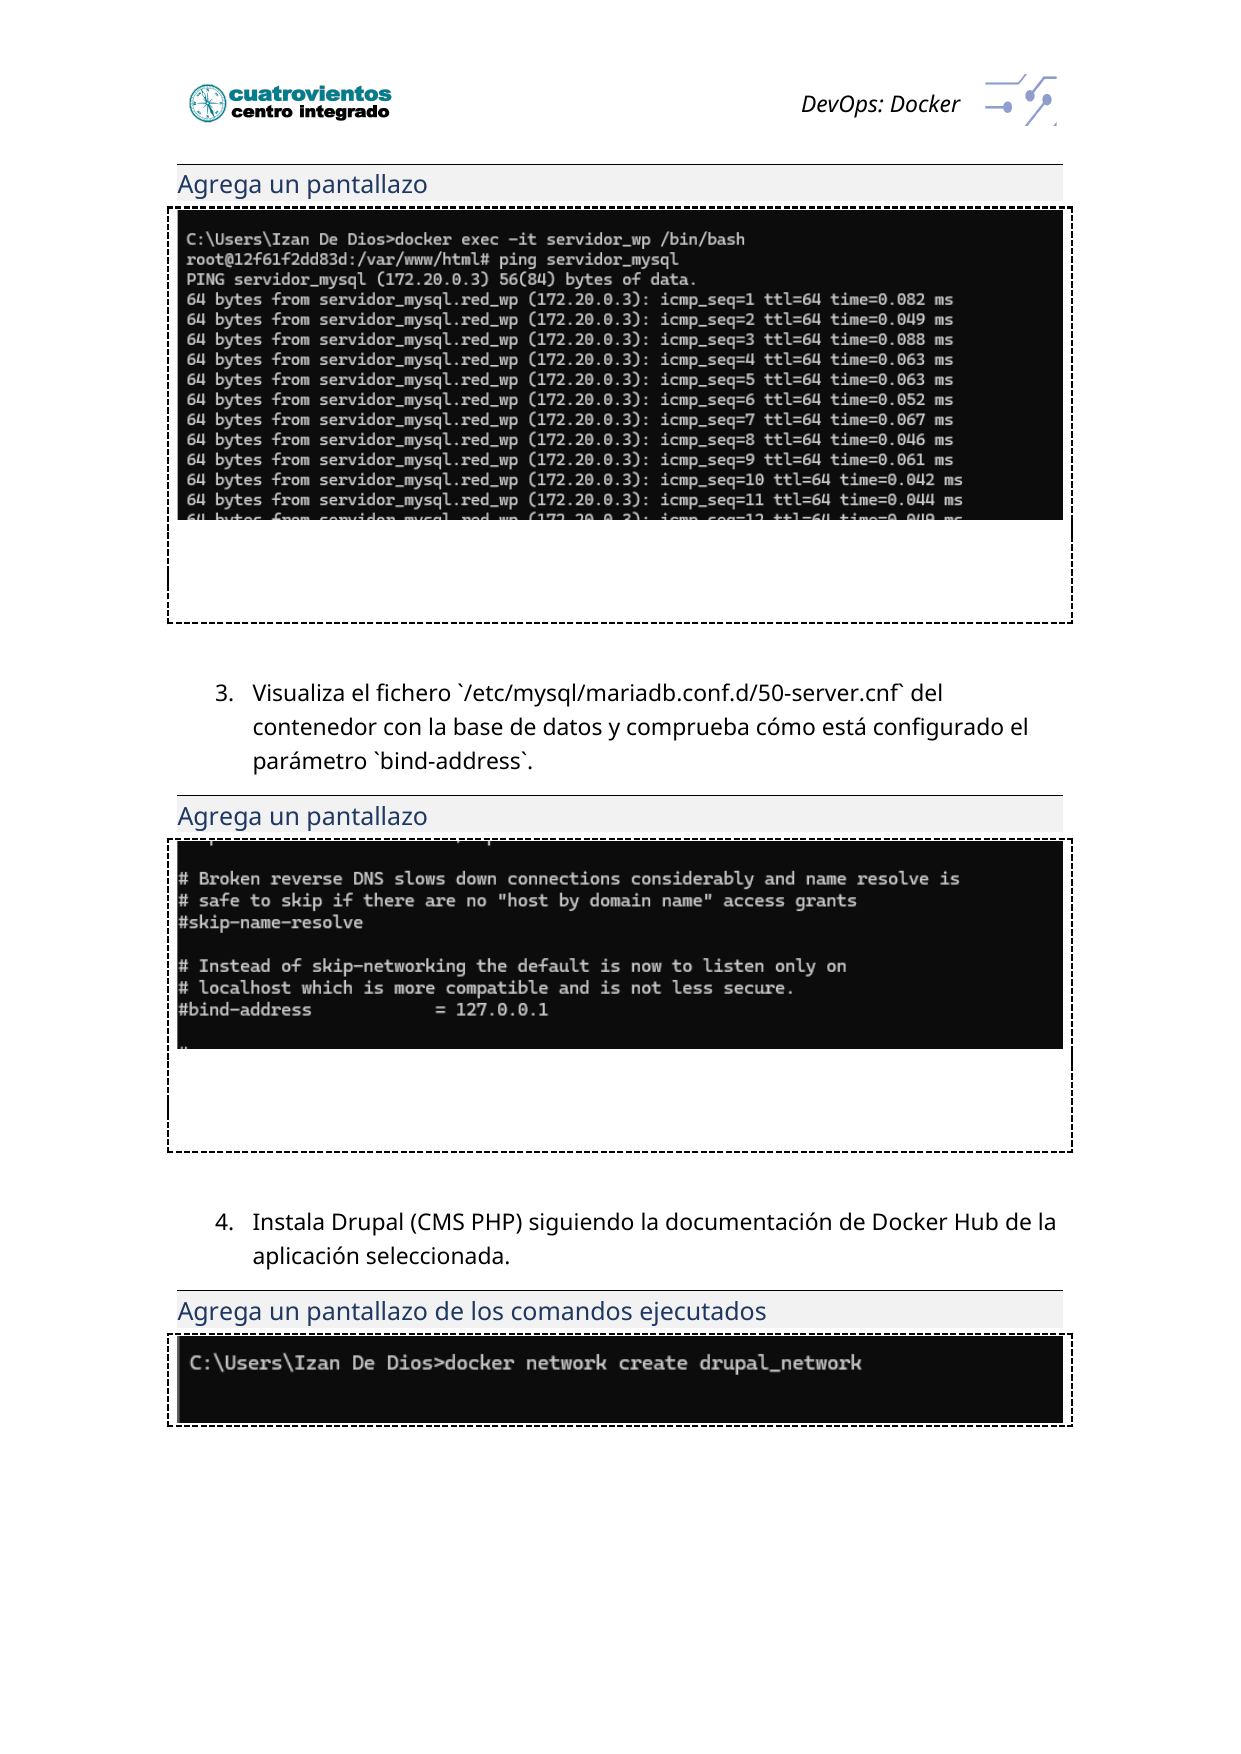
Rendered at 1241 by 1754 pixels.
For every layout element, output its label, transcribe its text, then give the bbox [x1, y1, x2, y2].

subtitle Agrega un pantallazo [177, 796, 1063, 832]
list Visualiza el fichero `/etc/mysql/mariadb.conf.d/50-server.cnf` del contenedor con la base de datos y comprueba cómo está configurado el parámetro `bind-address`. [215, 677, 1063, 776]
list Instala Drupal (CMS PHP) siguiendo la documentación de Docker Hub de la aplicación seleccionada. [215, 1206, 1063, 1271]
picture [177, 1336, 1063, 1423]
subtitle Agrega un pantallazo de los comandos ejecutados [177, 1291, 1063, 1328]
picture [188, 73, 425, 133]
picture [177, 210, 1063, 520]
picture [177, 841, 1063, 1049]
subtitle Agrega un pantallazo [177, 165, 1063, 201]
